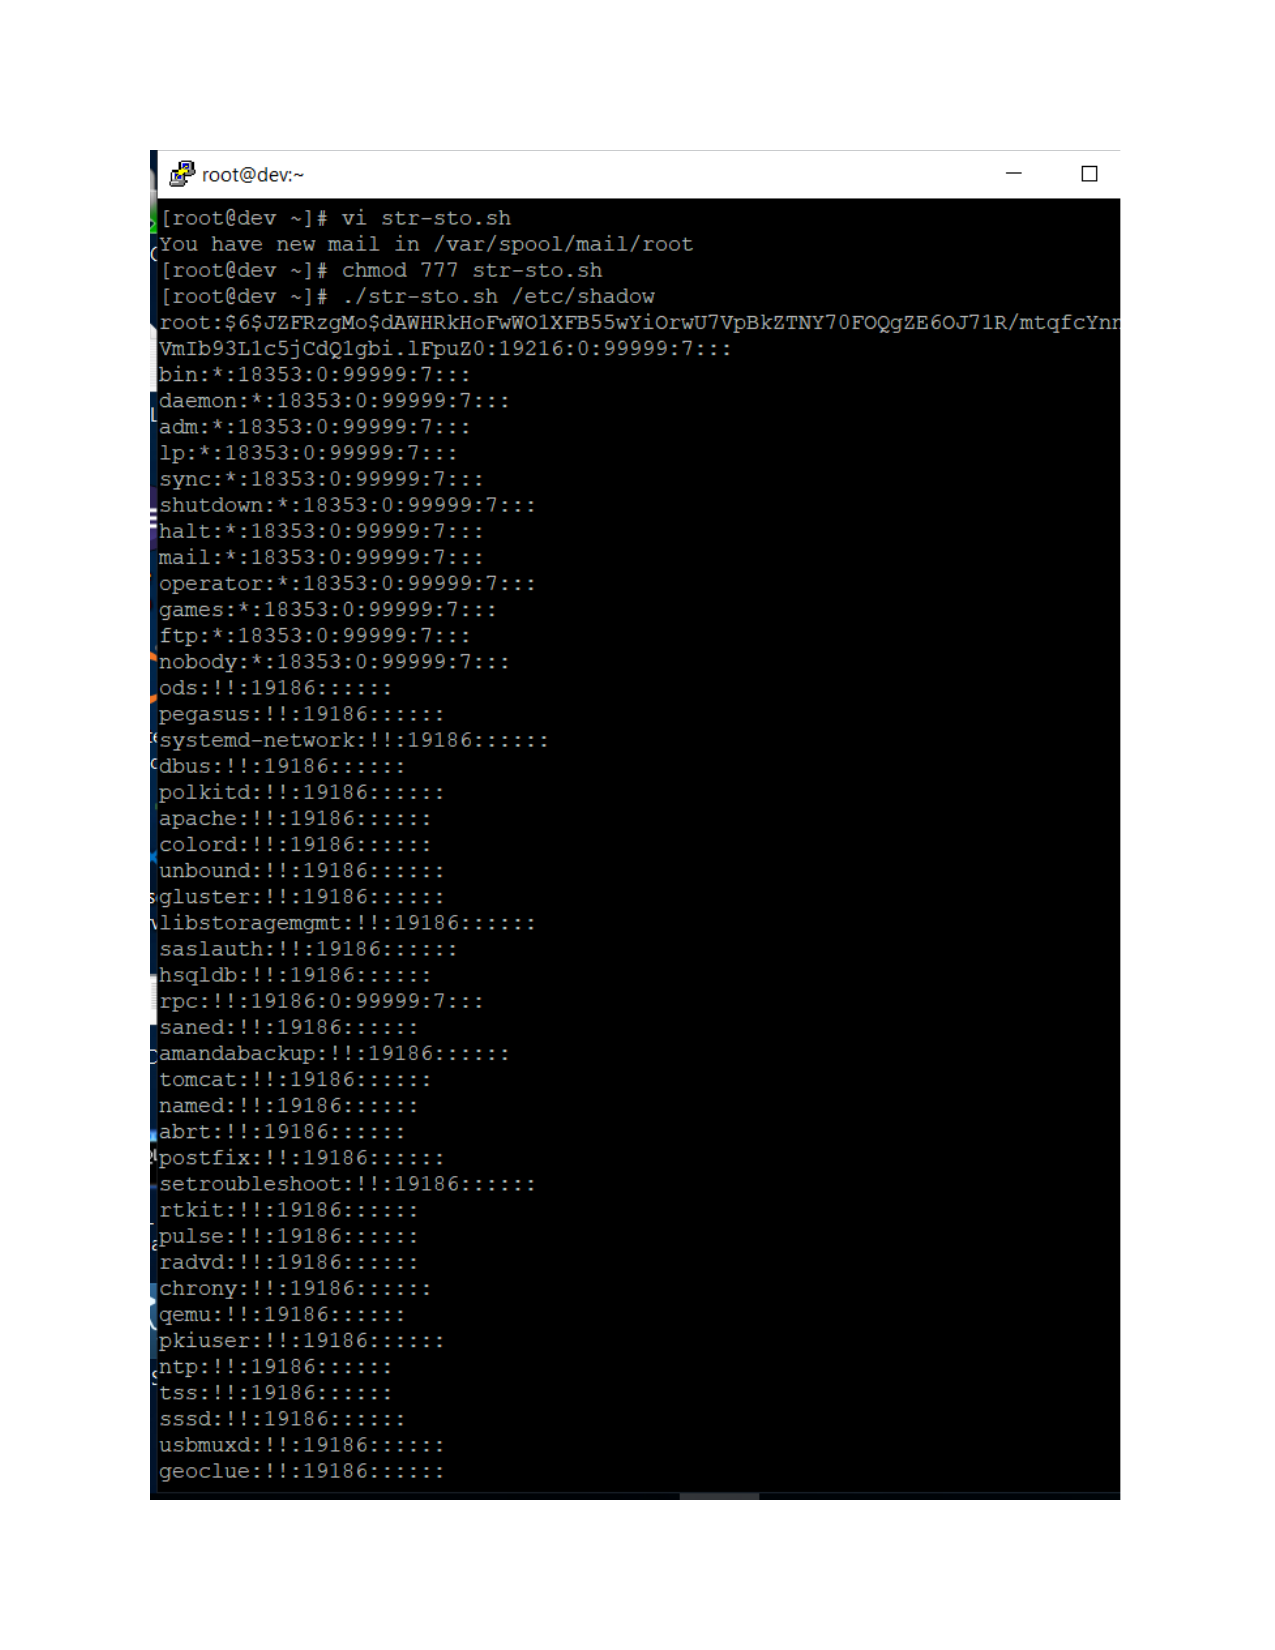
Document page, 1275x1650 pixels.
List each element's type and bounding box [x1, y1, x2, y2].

picture [150, 150, 1121, 1500]
